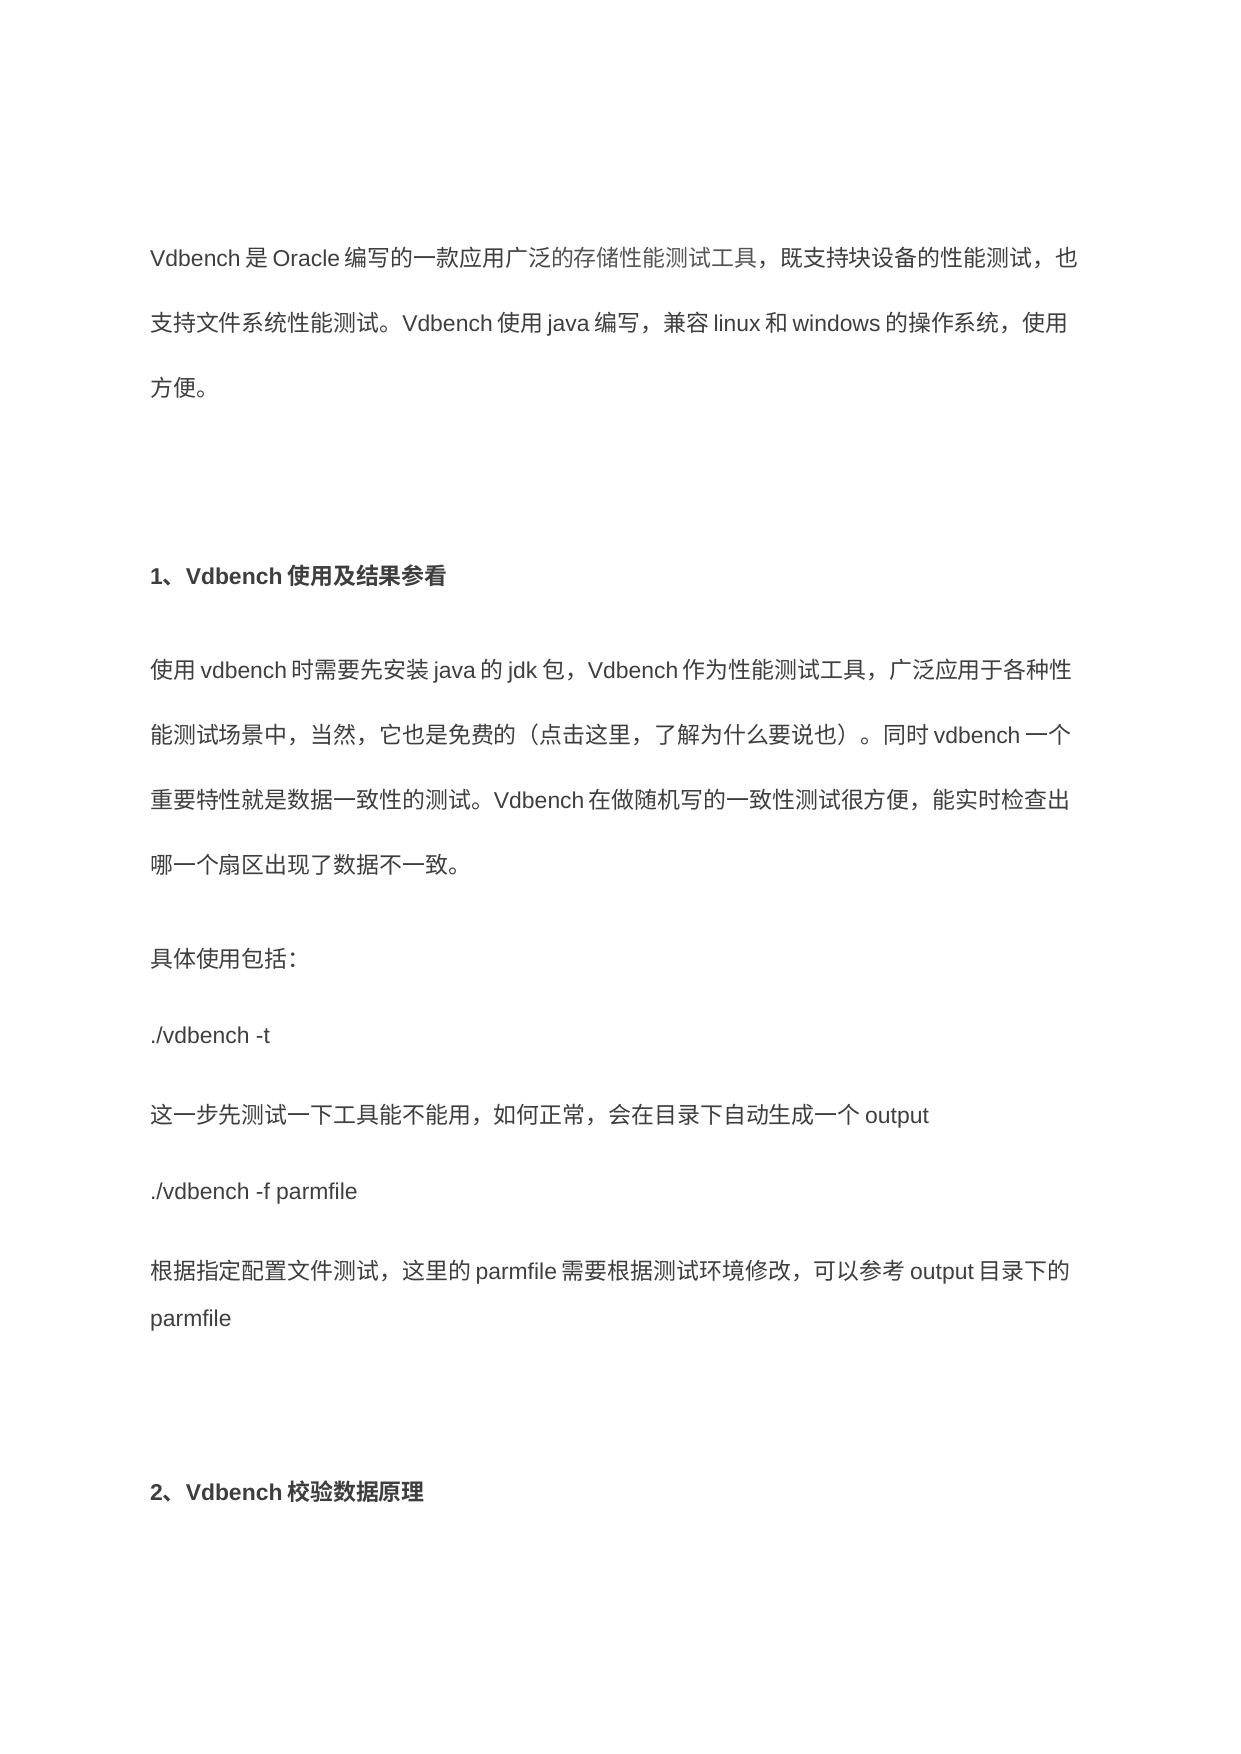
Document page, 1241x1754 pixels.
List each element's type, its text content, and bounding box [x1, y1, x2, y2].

text 具体使用包括： [150, 925, 1090, 990]
text Vdbench是Oracle编写的一款应用广泛的存储性能测试工具，既支持块设备的性能测试，也支持文件系统性能测试。Vdbench使用java编写，兼容linux和windows的操作系统，使用方便。 [150, 224, 1090, 419]
text ./vdbench -t [150, 1019, 1090, 1052]
text ./vdbench -f parmfile [150, 1175, 1090, 1208]
text 根据指定配置文件测试，这里的parmfile需要根据测试环境修改，可以参考output目录下的parmfile [150, 1237, 1090, 1334]
text 2、Vdbench校验数据原理 [150, 1458, 1090, 1523]
text 使用vdbench时需要先安装java的jdk包，Vdbench作为性能测试工具，广泛应用于各种性能测试场景中，当然，它也是免费的（点击这里，了解为什么要说也）。同时vdbench一个重要特性就是数据一致性的测试。Vdbench在做随机写的一致性测试很方便，能实时检查出哪一个扇区出现了数据不一致。 [150, 636, 1090, 896]
text 这一步先测试一下工具能不能用，如何正常，会在目录下自动生成一个output [150, 1081, 1090, 1146]
text 1、Vdbench使用及结果参看 [150, 542, 1090, 607]
